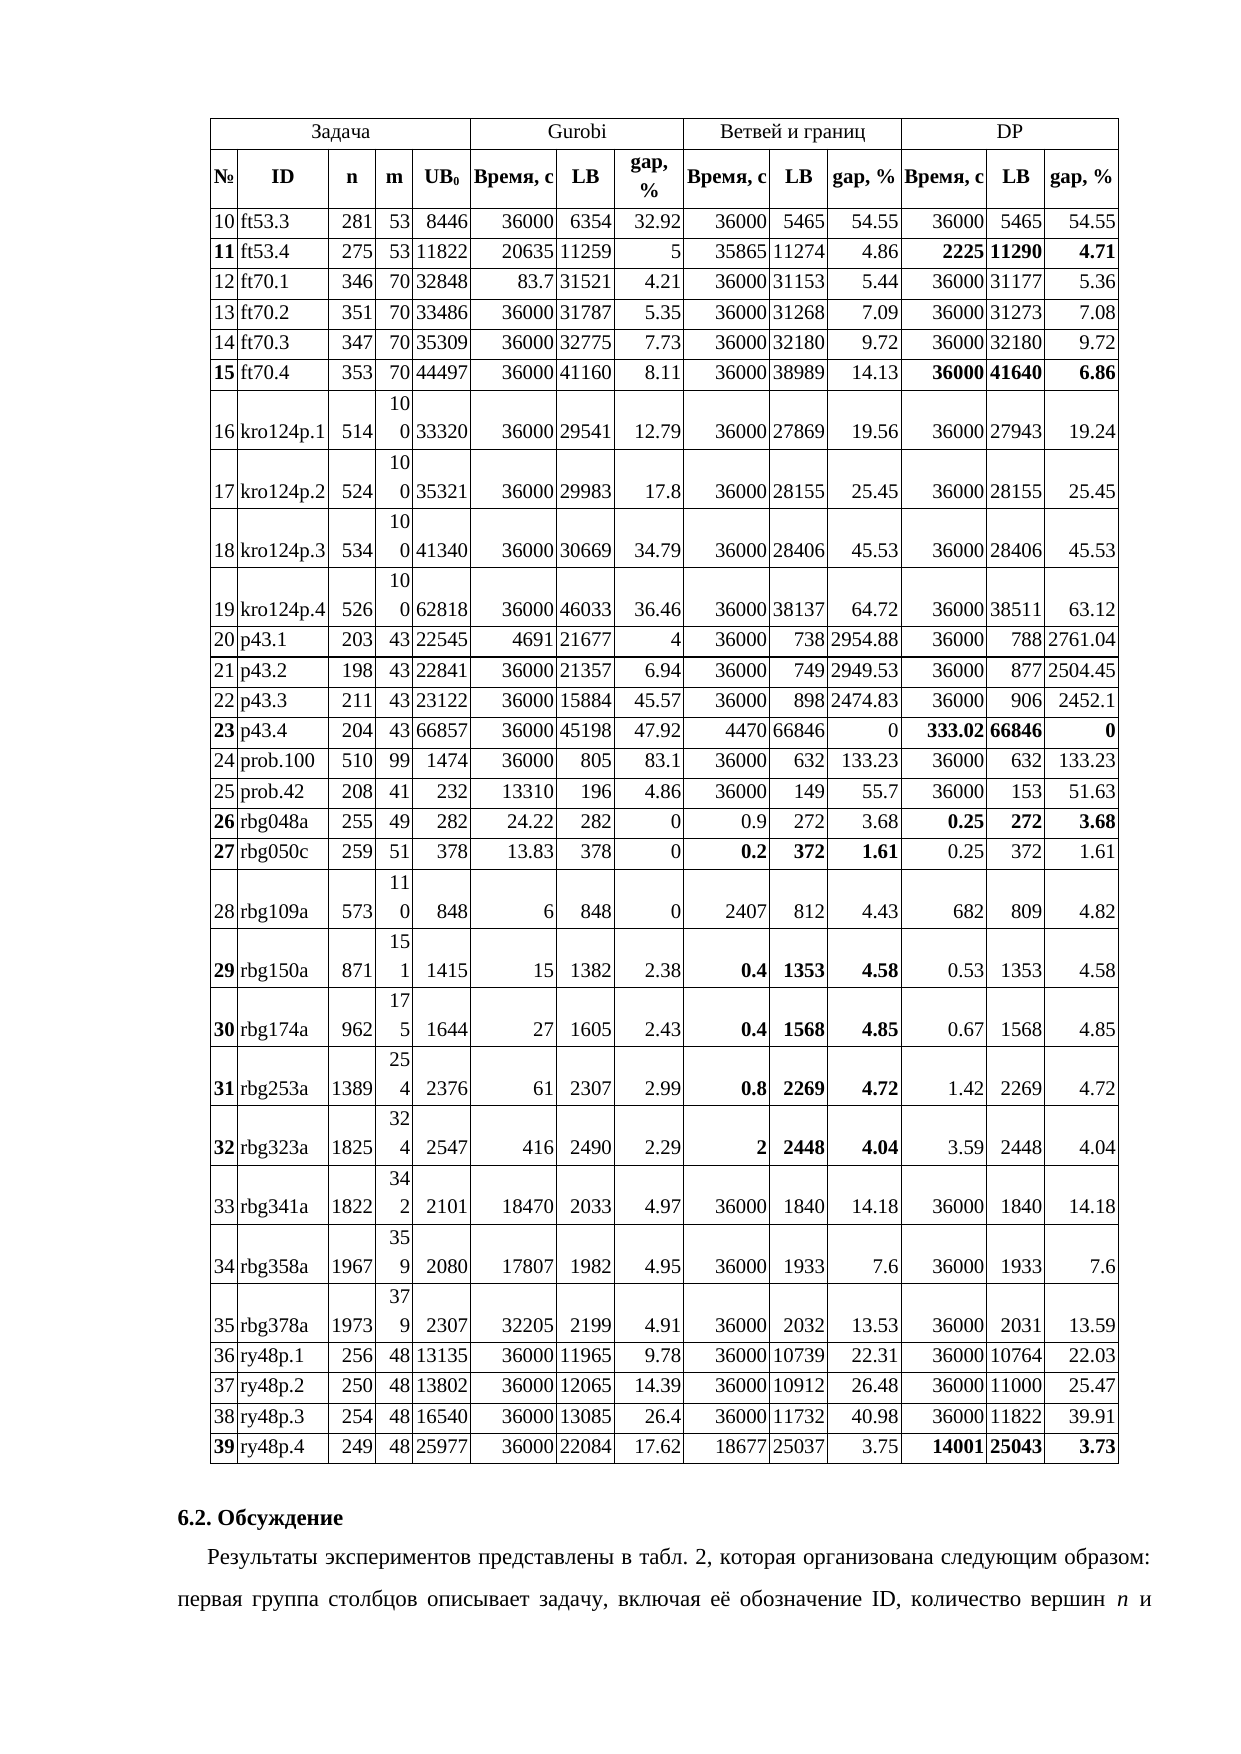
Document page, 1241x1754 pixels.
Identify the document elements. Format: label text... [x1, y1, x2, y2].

table_cell n [329, 150, 375, 208]
table_cell 12 [211, 269, 237, 298]
table_cell 809 [987, 870, 1044, 928]
table_cell 416 [471, 1106, 556, 1164]
table_cell 36000 [684, 509, 769, 567]
table_header Задача [211, 119, 470, 148]
table_cell 41 [376, 779, 412, 808]
table_cell 805 [557, 749, 614, 778]
table_cell 0.4 [684, 988, 769, 1046]
table_cell 36000 [902, 360, 986, 389]
table_cell 175 [376, 988, 412, 1046]
table_cell 2080 [413, 1225, 470, 1283]
table_cell 43 [376, 688, 412, 717]
table_cell 22 [211, 688, 237, 717]
table_cell 0 [615, 870, 683, 928]
table_cell 2474.83 [828, 688, 901, 717]
table_cell 4.21 [615, 269, 683, 298]
table_cell 16540 [413, 1404, 470, 1433]
table_cell 6.94 [615, 658, 683, 687]
table_cell 37 [211, 1373, 237, 1403]
table_cell 346 [329, 269, 375, 298]
table_cell 36000 [684, 300, 769, 329]
table_cell 4 [615, 627, 683, 656]
table_cell 22841 [413, 658, 470, 687]
table_cell 13310 [471, 779, 556, 808]
table_cell 70 [376, 269, 412, 298]
table_cell 4.58 [1045, 929, 1118, 987]
table_cell 1382 [557, 929, 614, 987]
table_cell 15 [211, 360, 237, 389]
table_cell 36000 [471, 1404, 556, 1433]
table_cell 36000 [684, 658, 769, 687]
table_cell 44497 [413, 360, 470, 389]
table_cell 3.75 [828, 1434, 901, 1463]
table_cell 38137 [770, 568, 827, 626]
table_cell 36000 [902, 1225, 986, 1283]
table_cell 35865 [684, 239, 769, 268]
table_cell 36000 [902, 1343, 986, 1372]
table_cell 0.25 [902, 839, 986, 869]
table_cell 1389 [329, 1047, 375, 1105]
table_cell 8.11 [615, 360, 683, 389]
table_cell 1353 [770, 929, 827, 987]
table_cell 28406 [770, 509, 827, 567]
table_cell 3.73 [1045, 1434, 1118, 1463]
table_cell 27 [211, 839, 237, 869]
table_cell 36000 [902, 1166, 986, 1224]
table_cell 2.43 [615, 988, 683, 1046]
table_cell 27943 [987, 391, 1044, 449]
table_cell 63.12 [1045, 568, 1118, 626]
table_cell 25977 [413, 1434, 470, 1463]
table_cell 4.95 [615, 1225, 683, 1283]
table_cell rbg109a [238, 870, 328, 928]
table_cell ft70.3 [238, 330, 328, 359]
table_cell 35 [211, 1284, 237, 1342]
table_cell 1644 [413, 988, 470, 1046]
table_cell 632 [770, 749, 827, 778]
table_cell 25.45 [1045, 450, 1118, 508]
table_cell 13802 [413, 1373, 470, 1403]
table_cell 100 [376, 568, 412, 626]
table_cell p43.3 [238, 688, 328, 717]
table_cell 51.63 [1045, 779, 1118, 808]
table_cell ry48p.1 [238, 1343, 328, 1372]
table_cell 11274 [770, 239, 827, 268]
table_header Ветвей и границ [684, 119, 901, 148]
table_cell 4.82 [1045, 870, 1118, 928]
table_cell 48 [376, 1373, 412, 1403]
table_cell 36000 [471, 1373, 556, 1403]
table_cell 36000 [684, 269, 769, 298]
table_cell 62818 [413, 568, 470, 626]
table_cell ry48p.2 [238, 1373, 328, 1403]
table_cell 17807 [471, 1225, 556, 1283]
table_cell 0.4 [684, 929, 769, 987]
table_cell 15 [471, 929, 556, 987]
table_cell 28155 [987, 450, 1044, 508]
table_cell 133.23 [828, 749, 901, 778]
table_cell 4.04 [828, 1106, 901, 1164]
table_cell 6 [471, 870, 556, 928]
table_cell 11965 [557, 1343, 614, 1372]
table_cell ID [238, 150, 328, 208]
table_cell rbg050c [238, 839, 328, 869]
table_cell 23122 [413, 688, 470, 717]
table_cell 36000 [471, 360, 556, 389]
table_cell 51 [376, 839, 412, 869]
table_cell 26 [211, 809, 237, 838]
table_cell 0.53 [902, 929, 986, 987]
table_cell 36000 [471, 658, 556, 687]
table_cell 10739 [770, 1343, 827, 1372]
table_cell 0.9 [684, 809, 769, 838]
table_cell 33486 [413, 300, 470, 329]
table_cell 0.8 [684, 1047, 769, 1105]
table_cell 2448 [987, 1106, 1044, 1164]
table_cell 7.09 [828, 300, 901, 329]
table_cell 1822 [329, 1166, 375, 1224]
table_cell 9.72 [828, 330, 901, 359]
table_cell 11259 [557, 239, 614, 268]
table_cell 1.61 [828, 839, 901, 869]
table_cell 5 [615, 239, 683, 268]
table_cell 28 [211, 870, 237, 928]
table_cell 5465 [770, 209, 827, 238]
table_cell 33 [211, 1166, 237, 1224]
table_cell 36000 [684, 1284, 769, 1342]
table_cell 22545 [413, 627, 470, 656]
table_cell 36000 [684, 779, 769, 808]
table_cell 738 [770, 627, 827, 656]
table_cell 36000 [471, 568, 556, 626]
table_cell kro124p.1 [238, 391, 328, 449]
table_cell 66846 [987, 718, 1044, 747]
table_cell LB [770, 150, 827, 208]
table_cell 151 [376, 929, 412, 987]
table_cell 29983 [557, 450, 614, 508]
table_cell 13085 [557, 1404, 614, 1433]
table_cell 36000 [902, 1404, 986, 1433]
table_cell rbg174a [238, 988, 328, 1046]
table_cell 110 [376, 870, 412, 928]
table_cell 36 [211, 1343, 237, 1372]
table_cell 1982 [557, 1225, 614, 1283]
table_cell 13 [211, 300, 237, 329]
table_cell 28406 [987, 509, 1044, 567]
table_cell 256 [329, 1343, 375, 1372]
table_cell 33320 [413, 391, 470, 449]
table_cell 17.8 [615, 450, 683, 508]
table_cell 26.48 [828, 1373, 901, 1403]
table_cell 372 [987, 839, 1044, 869]
table_cell 1973 [329, 1284, 375, 1342]
table_cell 36000 [684, 1373, 769, 1403]
table_cell 4.72 [1045, 1047, 1118, 1105]
table_cell 4.85 [828, 988, 901, 1046]
table_cell p43.4 [238, 718, 328, 747]
table_cell 36000 [471, 450, 556, 508]
table_cell 19.56 [828, 391, 901, 449]
table_cell 70 [376, 300, 412, 329]
table_cell 1568 [987, 988, 1044, 1046]
table_cell 2504.45 [1045, 658, 1118, 687]
table_cell 31273 [987, 300, 1044, 329]
table_cell 41160 [557, 360, 614, 389]
table_cell 282 [557, 809, 614, 838]
table_cell 36000 [471, 749, 556, 778]
table_cell 25.45 [828, 450, 901, 508]
table_cell 0.25 [902, 809, 986, 838]
table_cell ft70.1 [238, 269, 328, 298]
table_cell 1.42 [902, 1047, 986, 1105]
table_cell p43.2 [238, 658, 328, 687]
table_cell LB [987, 150, 1044, 208]
table_cell 36000 [902, 627, 986, 656]
table_cell 9.72 [1045, 330, 1118, 359]
table_cell 526 [329, 568, 375, 626]
table_cell 848 [557, 870, 614, 928]
table_cell 20635 [471, 239, 556, 268]
table_cell 275 [329, 239, 375, 268]
table_cell ft70.2 [238, 300, 328, 329]
table_cell 28155 [770, 450, 827, 508]
table_cell 11 [211, 239, 237, 268]
table_cell 11822 [987, 1404, 1044, 1433]
table_cell 31177 [987, 269, 1044, 298]
table_cell 36000 [902, 391, 986, 449]
table_cell 36000 [471, 209, 556, 238]
table_cell 45.53 [828, 509, 901, 567]
table_cell 32848 [413, 269, 470, 298]
table_cell 14001 [902, 1434, 986, 1463]
table_cell 2031 [987, 1284, 1044, 1342]
table_cell ft53.4 [238, 239, 328, 268]
table_cell 36000 [471, 300, 556, 329]
table_cell 41340 [413, 509, 470, 567]
table_cell 54.55 [828, 209, 901, 238]
table_cell 19.24 [1045, 391, 1118, 449]
table_cell 2376 [413, 1047, 470, 1105]
table_cell 2954.88 [828, 627, 901, 656]
table_cell 21 [211, 658, 237, 687]
table_cell 962 [329, 988, 375, 1046]
table_cell 347 [329, 330, 375, 359]
table_cell 43 [376, 718, 412, 747]
table_cell 36000 [684, 209, 769, 238]
table_cell 2452.1 [1045, 688, 1118, 717]
table_cell 632 [987, 749, 1044, 778]
table_cell 36000 [902, 688, 986, 717]
table_cell 2.38 [615, 929, 683, 987]
table_cell 812 [770, 870, 827, 928]
table_cell ry48p.4 [238, 1434, 328, 1463]
table_cell 31 [211, 1047, 237, 1105]
table_cell 22.31 [828, 1343, 901, 1372]
table_cell 2307 [413, 1284, 470, 1342]
table_cell 2033 [557, 1166, 614, 1224]
table_cell prob.100 [238, 749, 328, 778]
table_cell 534 [329, 509, 375, 567]
table_cell 47.92 [615, 718, 683, 747]
table_cell 36000 [684, 330, 769, 359]
table_cell 249 [329, 1434, 375, 1463]
table_cell 6354 [557, 209, 614, 238]
table_cell 100 [376, 450, 412, 508]
table_cell 0 [615, 839, 683, 869]
table_cell 378 [413, 839, 470, 869]
table_cell 906 [987, 688, 1044, 717]
table_cell 13.59 [1045, 1284, 1118, 1342]
table_cell 22084 [557, 1434, 614, 1463]
table_cell 48 [376, 1434, 412, 1463]
table_cell 4.43 [828, 870, 901, 928]
table_cell 45.57 [615, 688, 683, 717]
table_cell 64.72 [828, 568, 901, 626]
table_cell 66846 [770, 718, 827, 747]
table_cell № [211, 150, 237, 208]
table_cell 13135 [413, 1343, 470, 1372]
table_cell 18470 [471, 1166, 556, 1224]
table_cell p43.1 [238, 627, 328, 656]
table_cell 45198 [557, 718, 614, 747]
table_cell 2407 [684, 870, 769, 928]
table_cell ft70.4 [238, 360, 328, 389]
table_cell 34 [211, 1225, 237, 1283]
table_cell 25.47 [1045, 1373, 1118, 1403]
table_cell 25 [211, 779, 237, 808]
table_cell 5.36 [1045, 269, 1118, 298]
table_cell 372 [770, 839, 827, 869]
table_cell 39 [211, 1434, 237, 1463]
table_cell 4.97 [615, 1166, 683, 1224]
table_cell 36000 [902, 450, 986, 508]
table_cell 39.91 [1045, 1404, 1118, 1433]
table_cell ft53.3 [238, 209, 328, 238]
table_cell 34.79 [615, 509, 683, 567]
table_cell 4.86 [828, 239, 901, 268]
table_cell 1605 [557, 988, 614, 1046]
table_cell 36000 [902, 330, 986, 359]
table_cell 36000 [684, 1404, 769, 1433]
table_cell 31153 [770, 269, 827, 298]
table_cell 36000 [902, 568, 986, 626]
table_cell 32775 [557, 330, 614, 359]
table_cell 35321 [413, 450, 470, 508]
table_cell 36000 [684, 1166, 769, 1224]
table_cell 25037 [770, 1434, 827, 1463]
table_cell 324 [376, 1106, 412, 1164]
table_cell 1415 [413, 929, 470, 987]
table_cell 3.68 [828, 809, 901, 838]
table_cell 153 [987, 779, 1044, 808]
table_cell 898 [770, 688, 827, 717]
table_cell 36000 [902, 779, 986, 808]
table_cell 99 [376, 749, 412, 778]
table_cell 22.03 [1045, 1343, 1118, 1372]
table_cell 682 [902, 870, 986, 928]
table_cell 1933 [987, 1225, 1044, 1283]
table_cell 21357 [557, 658, 614, 687]
table_cell 4.72 [828, 1047, 901, 1105]
table_cell 272 [770, 809, 827, 838]
table_cell 83.1 [615, 749, 683, 778]
table_cell ry48p.3 [238, 1404, 328, 1433]
table_cell 49 [376, 809, 412, 838]
table_cell prob.42 [238, 779, 328, 808]
table_cell 4.91 [615, 1284, 683, 1342]
table_cell 0 [615, 809, 683, 838]
table_cell 1840 [770, 1166, 827, 1224]
table_cell 36000 [902, 269, 986, 298]
table_cell Время, с [471, 150, 556, 208]
table_cell 2307 [557, 1047, 614, 1105]
table_cell kro124p.3 [238, 509, 328, 567]
table_cell 2225 [902, 239, 986, 268]
table_cell 36.46 [615, 568, 683, 626]
table_cell 36000 [684, 1225, 769, 1283]
table_cell rbg358a [238, 1225, 328, 1283]
table_cell 36000 [902, 209, 986, 238]
table_cell m [376, 150, 412, 208]
table_cell 2547 [413, 1106, 470, 1164]
table_cell 19 [211, 568, 237, 626]
table_cell UB0 [413, 150, 470, 208]
table_cell 13.53 [828, 1284, 901, 1342]
table_cell 36000 [684, 391, 769, 449]
table_cell 32205 [471, 1284, 556, 1342]
table_cell 36000 [684, 360, 769, 389]
table_cell 43 [376, 658, 412, 687]
table_header DP [902, 119, 1118, 148]
table_cell 24.22 [471, 809, 556, 838]
table_cell 14.13 [828, 360, 901, 389]
table_cell 2 [684, 1106, 769, 1164]
table_cell 342 [376, 1166, 412, 1224]
table_cell 514 [329, 391, 375, 449]
table_cell 17 [211, 450, 237, 508]
table_cell 4.58 [828, 929, 901, 987]
table_cell kro124p.2 [238, 450, 328, 508]
table_cell gap, % [1045, 150, 1118, 208]
table_cell 25043 [987, 1434, 1044, 1463]
table_cell 272 [987, 809, 1044, 838]
table_cell 45.53 [1045, 509, 1118, 567]
table_cell 36000 [471, 330, 556, 359]
table_cell 36000 [902, 1284, 986, 1342]
table_cell rbg048a [238, 809, 328, 838]
table_cell 40.98 [828, 1404, 901, 1433]
table_cell 3.59 [902, 1106, 986, 1164]
table_cell 7.6 [1045, 1225, 1118, 1283]
table_cell gap, % [615, 150, 683, 208]
table_cell 2448 [770, 1106, 827, 1164]
table_cell 70 [376, 360, 412, 389]
table_cell 46033 [557, 568, 614, 626]
table_cell 54.55 [1045, 209, 1118, 238]
table_cell 259 [329, 839, 375, 869]
table_cell 0.67 [902, 988, 986, 1046]
table_cell 255 [329, 809, 375, 838]
table_cell 17.62 [615, 1434, 683, 1463]
table_cell 10 [211, 209, 237, 238]
table_cell 36000 [902, 749, 986, 778]
table_cell 788 [987, 627, 1044, 656]
table_cell 4.04 [1045, 1106, 1118, 1164]
text 6.2. Обсуждение [177, 1504, 1152, 1530]
table_cell 1474 [413, 749, 470, 778]
table_cell 100 [376, 391, 412, 449]
table_cell 2.99 [615, 1047, 683, 1105]
table_cell 0 [828, 718, 901, 747]
table_cell 36000 [902, 300, 986, 329]
table_cell 149 [770, 779, 827, 808]
table_cell 48 [376, 1343, 412, 1372]
table_cell 5.44 [828, 269, 901, 298]
table_cell 36000 [471, 718, 556, 747]
table_cell 4.86 [615, 779, 683, 808]
table_cell 36000 [471, 1343, 556, 1372]
table_cell 3.68 [1045, 809, 1118, 838]
table_cell 0 [1045, 718, 1118, 747]
table_cell 573 [329, 870, 375, 928]
table_cell 1967 [329, 1225, 375, 1283]
table_cell 749 [770, 658, 827, 687]
table_cell 0.2 [684, 839, 769, 869]
table_cell 14.18 [828, 1166, 901, 1224]
table_cell 2199 [557, 1284, 614, 1342]
table_cell 2490 [557, 1106, 614, 1164]
table_cell 1840 [987, 1166, 1044, 1224]
table_cell 31787 [557, 300, 614, 329]
table_cell 4691 [471, 627, 556, 656]
table_cell 1353 [987, 929, 1044, 987]
table_cell 36000 [684, 688, 769, 717]
table_cell 2761.04 [1045, 627, 1118, 656]
table_cell 203 [329, 627, 375, 656]
table_cell 11822 [413, 239, 470, 268]
table_cell 26.4 [615, 1404, 683, 1433]
table_cell 848 [413, 870, 470, 928]
table_cell 27 [471, 988, 556, 1046]
table_cell 11732 [770, 1404, 827, 1433]
table_cell 70 [376, 330, 412, 359]
table_cell 6.86 [1045, 360, 1118, 389]
table_cell 254 [329, 1404, 375, 1433]
table_cell 379 [376, 1284, 412, 1342]
table_cell 871 [329, 929, 375, 987]
table_cell 30 [211, 988, 237, 1046]
table_cell 32180 [987, 330, 1044, 359]
table_cell 100 [376, 509, 412, 567]
table_cell 41640 [987, 360, 1044, 389]
table_cell 250 [329, 1373, 375, 1403]
table_cell 18 [211, 509, 237, 567]
table_cell 53 [376, 239, 412, 268]
table_cell 7.6 [828, 1225, 901, 1283]
table_cell 32 [211, 1106, 237, 1164]
table_cell 14.18 [1045, 1166, 1118, 1224]
table_cell 31521 [557, 269, 614, 298]
table_cell 204 [329, 718, 375, 747]
table_cell 36000 [471, 391, 556, 449]
table_cell gap, % [828, 150, 901, 208]
table_cell 15884 [557, 688, 614, 717]
table_cell 10764 [987, 1343, 1044, 1372]
table_cell 1568 [770, 988, 827, 1046]
table_cell 36000 [684, 1343, 769, 1372]
table_cell rbg323a [238, 1106, 328, 1164]
table_cell 13.83 [471, 839, 556, 869]
table_cell 16 [211, 391, 237, 449]
table_cell 5465 [987, 209, 1044, 238]
table_cell 36000 [684, 627, 769, 656]
table_cell 208 [329, 779, 375, 808]
table_cell 510 [329, 749, 375, 778]
table_cell 32180 [770, 330, 827, 359]
table_cell 4470 [684, 718, 769, 747]
table_cell 877 [987, 658, 1044, 687]
table_cell 61 [471, 1047, 556, 1105]
table_cell 14.39 [615, 1373, 683, 1403]
table_cell 31268 [770, 300, 827, 329]
table_cell 36000 [471, 688, 556, 717]
table_cell 20 [211, 627, 237, 656]
table_cell 196 [557, 779, 614, 808]
table_cell 38 [211, 1404, 237, 1433]
table_cell 133.23 [1045, 749, 1118, 778]
table_cell 36000 [684, 568, 769, 626]
table_cell 24 [211, 749, 237, 778]
table_cell 18677 [684, 1434, 769, 1463]
table_cell 53 [376, 209, 412, 238]
table_cell 5.35 [615, 300, 683, 329]
table_cell 281 [329, 209, 375, 238]
table_cell 14 [211, 330, 237, 359]
table_cell 353 [329, 360, 375, 389]
table_cell 2949.53 [828, 658, 901, 687]
table_cell 524 [329, 450, 375, 508]
table_cell 66857 [413, 718, 470, 747]
table_cell 12065 [557, 1373, 614, 1403]
table_cell 2.29 [615, 1106, 683, 1164]
table_cell 11290 [987, 239, 1044, 268]
table_cell Время, с [684, 150, 769, 208]
table_cell 254 [376, 1047, 412, 1105]
table_cell 36000 [471, 1434, 556, 1463]
table_cell rbg378a [238, 1284, 328, 1342]
table_cell 378 [557, 839, 614, 869]
table_header Gurobi [471, 119, 683, 148]
table_cell 48 [376, 1404, 412, 1433]
table_cell 36000 [471, 509, 556, 567]
table_cell 7.73 [615, 330, 683, 359]
table_cell 359 [376, 1225, 412, 1283]
table_cell 333.02 [902, 718, 986, 747]
table_cell 8446 [413, 209, 470, 238]
table_cell 36000 [902, 1373, 986, 1403]
table_cell 4.85 [1045, 988, 1118, 1046]
table_cell 11000 [987, 1373, 1044, 1403]
table_cell rbg253a [238, 1047, 328, 1105]
table_cell 36000 [684, 450, 769, 508]
table_cell LB [557, 150, 614, 208]
table_cell 55.7 [828, 779, 901, 808]
table_cell 198 [329, 658, 375, 687]
table_cell 38511 [987, 568, 1044, 626]
table_cell 2101 [413, 1166, 470, 1224]
table_cell 36000 [902, 509, 986, 567]
table_cell 351 [329, 300, 375, 329]
table_cell 29541 [557, 391, 614, 449]
table_cell 36000 [902, 658, 986, 687]
table_cell 211 [329, 688, 375, 717]
table_cell 21677 [557, 627, 614, 656]
table_cell 23 [211, 718, 237, 747]
table_cell 1933 [770, 1225, 827, 1283]
table_cell 1825 [329, 1106, 375, 1164]
table_cell 32.92 [615, 209, 683, 238]
table_cell 27869 [770, 391, 827, 449]
table_cell 4.71 [1045, 239, 1118, 268]
table_cell 83.7 [471, 269, 556, 298]
table_cell 7.08 [1045, 300, 1118, 329]
table_cell rbg150a [238, 929, 328, 987]
table_cell kro124p.4 [238, 568, 328, 626]
table_cell rbg341a [238, 1166, 328, 1224]
table_cell 12.79 [615, 391, 683, 449]
table_cell 10912 [770, 1373, 827, 1403]
table_cell 36000 [684, 749, 769, 778]
table_cell 2032 [770, 1284, 827, 1342]
table_cell 1.61 [1045, 839, 1118, 869]
table_cell 38989 [770, 360, 827, 389]
table_cell 2269 [770, 1047, 827, 1105]
table_cell 232 [413, 779, 470, 808]
table_cell 9.78 [615, 1343, 683, 1372]
table_cell 282 [413, 809, 470, 838]
table_cell 35309 [413, 330, 470, 359]
table_cell Время, с [902, 150, 986, 208]
table_cell 43 [376, 627, 412, 656]
table_cell 30669 [557, 509, 614, 567]
table_cell 2269 [987, 1047, 1044, 1105]
table_cell 29 [211, 929, 237, 987]
